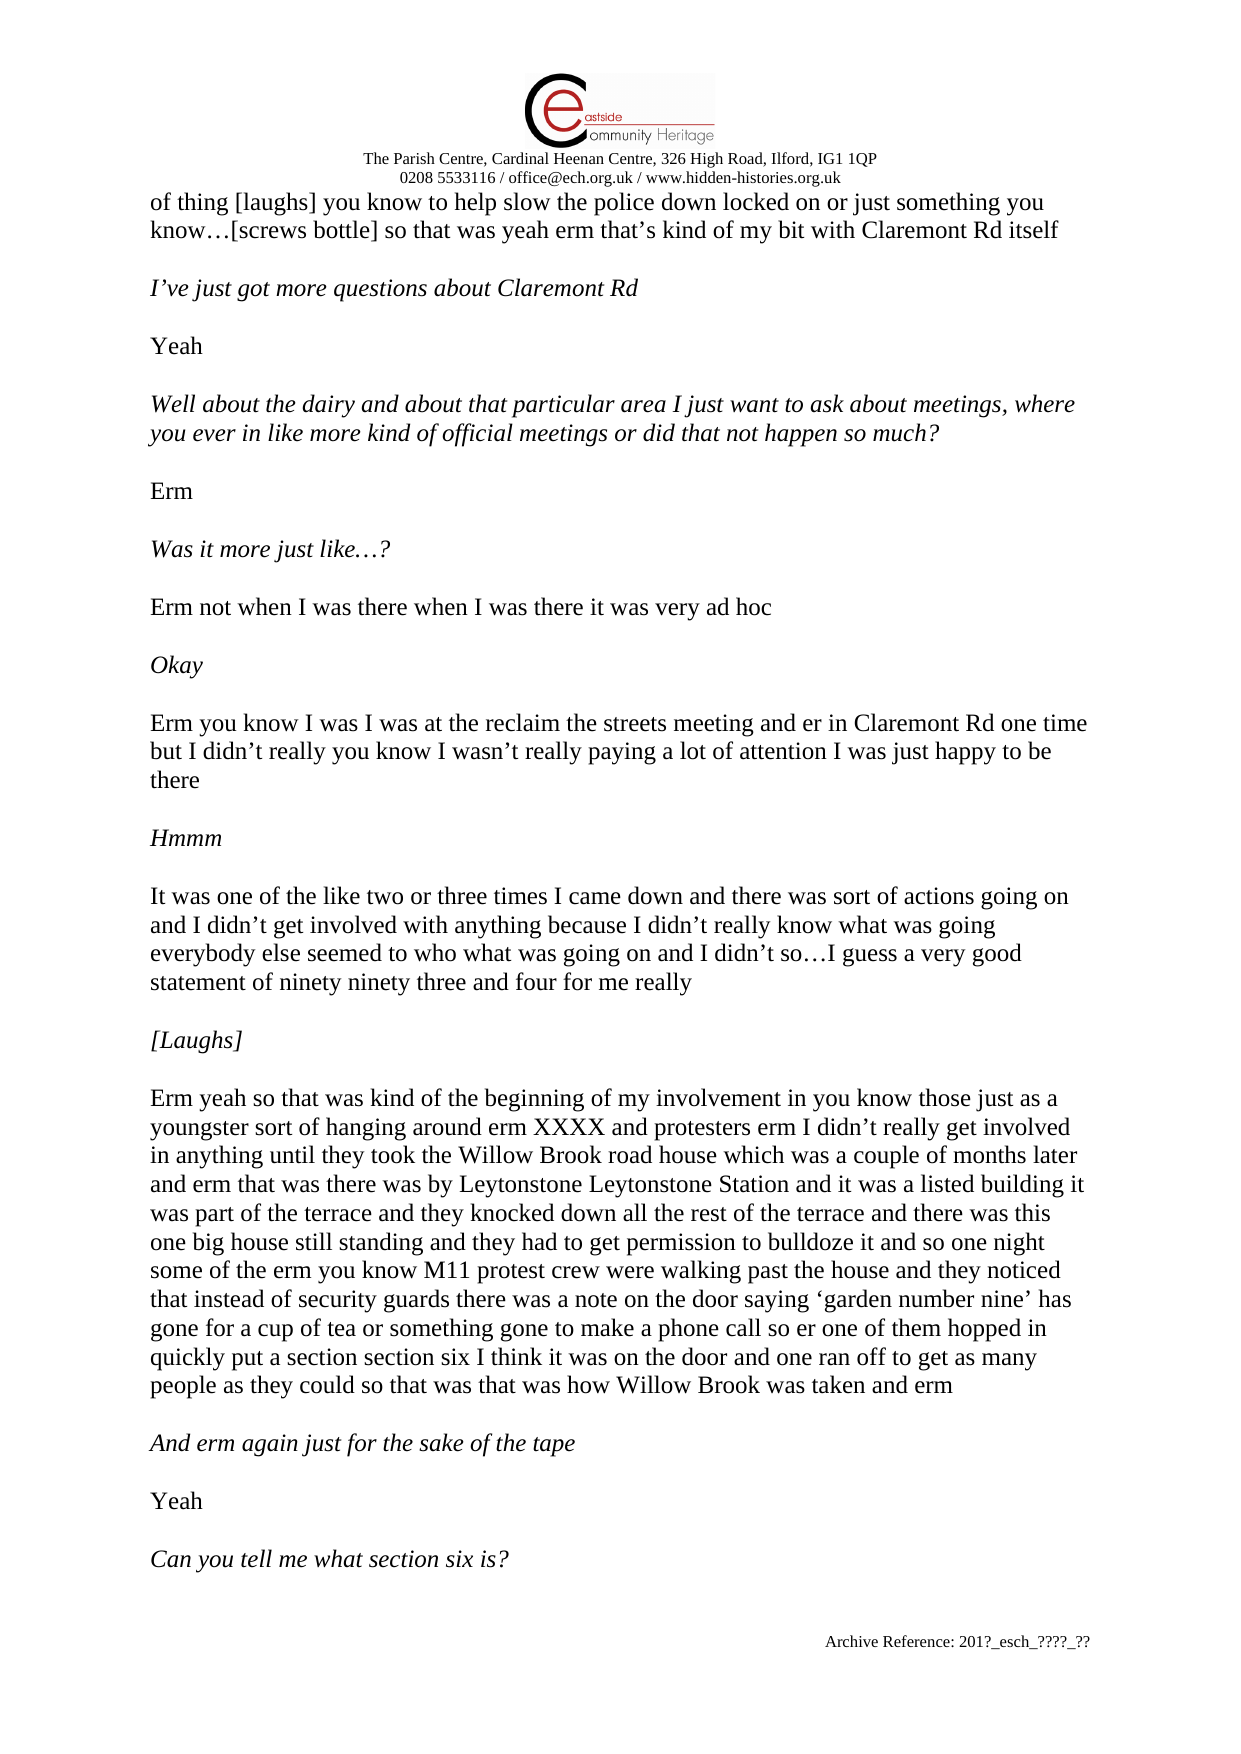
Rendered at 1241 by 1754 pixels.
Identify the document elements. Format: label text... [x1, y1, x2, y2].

text Can you tell me what section six is? [150, 1544, 1090, 1573]
text And erm again just for the sake of the tape [150, 1428, 1090, 1457]
text Hmmm [150, 823, 1090, 852]
text Yeah [150, 331, 1090, 360]
text Erm yeah so that was kind of the beginning of my involvement in you know those just as a youngster sort of hanging around erm XXXX and protesters erm I didn’t really get involved in anything until they took the Willow Brook road house which was a couple of months later and erm that was there was by Leytonstone Leytonstone Station and it was a listed building it was part of the terrace and they knocked down all the rest of the terrace and there was this one big house still standing and they had to get permission to bulldoze it and so one night some of the erm you know M11 protest crew were walking past the house and they noticed that instead of security guards there was a note on the door saying ‘garden number nine’ has gone for a cup of tea or something gone to make a phone call so er one of them hopped in quickly put a section section six I think it was on the door and one ran off to get as many people as they could so that was that was how Willow Brook was taken and erm [150, 1083, 1090, 1399]
text Erm [150, 476, 1090, 505]
text Okay [150, 650, 1090, 678]
text Was it more just like…? [150, 534, 1090, 563]
text I’ve just got more questions about Claremont Rd [150, 273, 1090, 302]
text [Laughs] [150, 1025, 1090, 1054]
text Erm not when I was there when I was there it was very ad hoc [150, 592, 1090, 621]
text It was one of the like two or three times I came down and there was sort of actions going on and I didn’t get involved with anything because I didn’t really know what was going everybody else seemed to who what was going on and I didn’t so…I guess a very good statement of ninety ninety three and four for me really [150, 881, 1090, 996]
text Erm you know I was I was at the reclaim the streets meeting and er in Claremont Rd one time but I didn’t really you know I wasn’t really paying a lot of attention I was just happy to be there [150, 708, 1090, 794]
text Well about the dairy and about that particular area I just want to ask about meetings, where you ever in like more kind of official meetings or did that not happen so much? [150, 389, 1090, 447]
text Yeah [150, 1486, 1090, 1515]
picture [524, 73, 716, 149]
